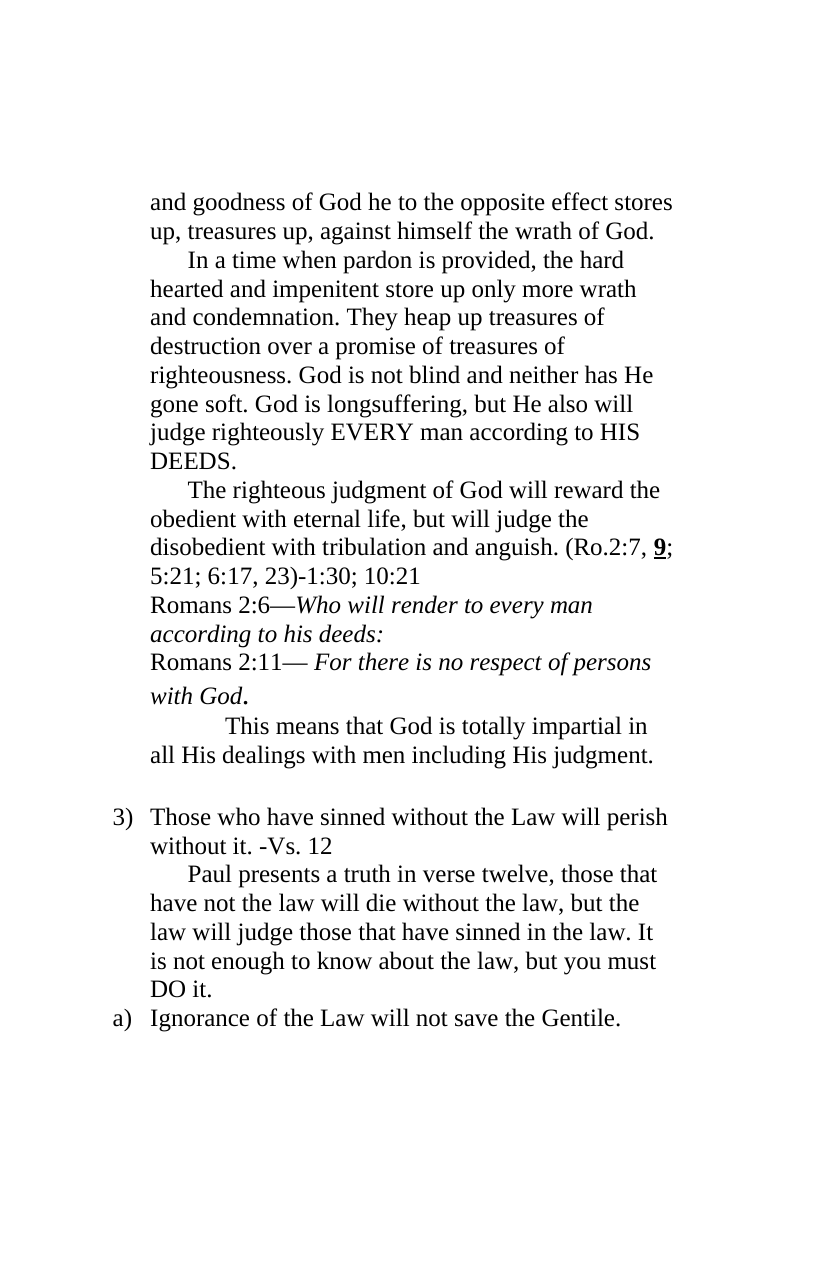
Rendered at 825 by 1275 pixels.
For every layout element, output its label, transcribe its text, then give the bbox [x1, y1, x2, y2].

subtitle Ignorance of the Law will not save the Gentile. [112, 1003, 675, 1032]
text The righteous judgment of God will reward the obedient with eternal life, but will judge the disobedient with tribulation and anguish. (Ro.2:7, 9; 5:21; 6:17, 23)-1:30; 10:21 [150, 475, 675, 590]
text This means that God is totally impartial in all His dealings with men including His judgment. [150, 711, 675, 768]
text Paul presents a truth in verse twelve, those that have not the law will die without the law, but the law will judge those that have sinned in the law. It is not enough to know about the law, but you must DO it. [150, 859, 675, 1003]
text Romans 2:11— For there is no respect of persons with God. [150, 647, 675, 711]
subtitle Those who have sinned without the Law will perish without it. -Vs. 12 [112, 802, 675, 859]
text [150, 187, 675, 245]
text Romans 2:6—Who will render to every man according to his deeds: [150, 590, 675, 647]
text In a time when pardon is provided, the hard hearted and impenitent store up only more wrath and condemnation. They heap up treasures of destruction over a promise of treasures of righteousness. God is not blind and neither has He gone soft. God is longsuffering, but He also will judge righteously EVERY man according to HIS DEEDS. [150, 245, 675, 475]
